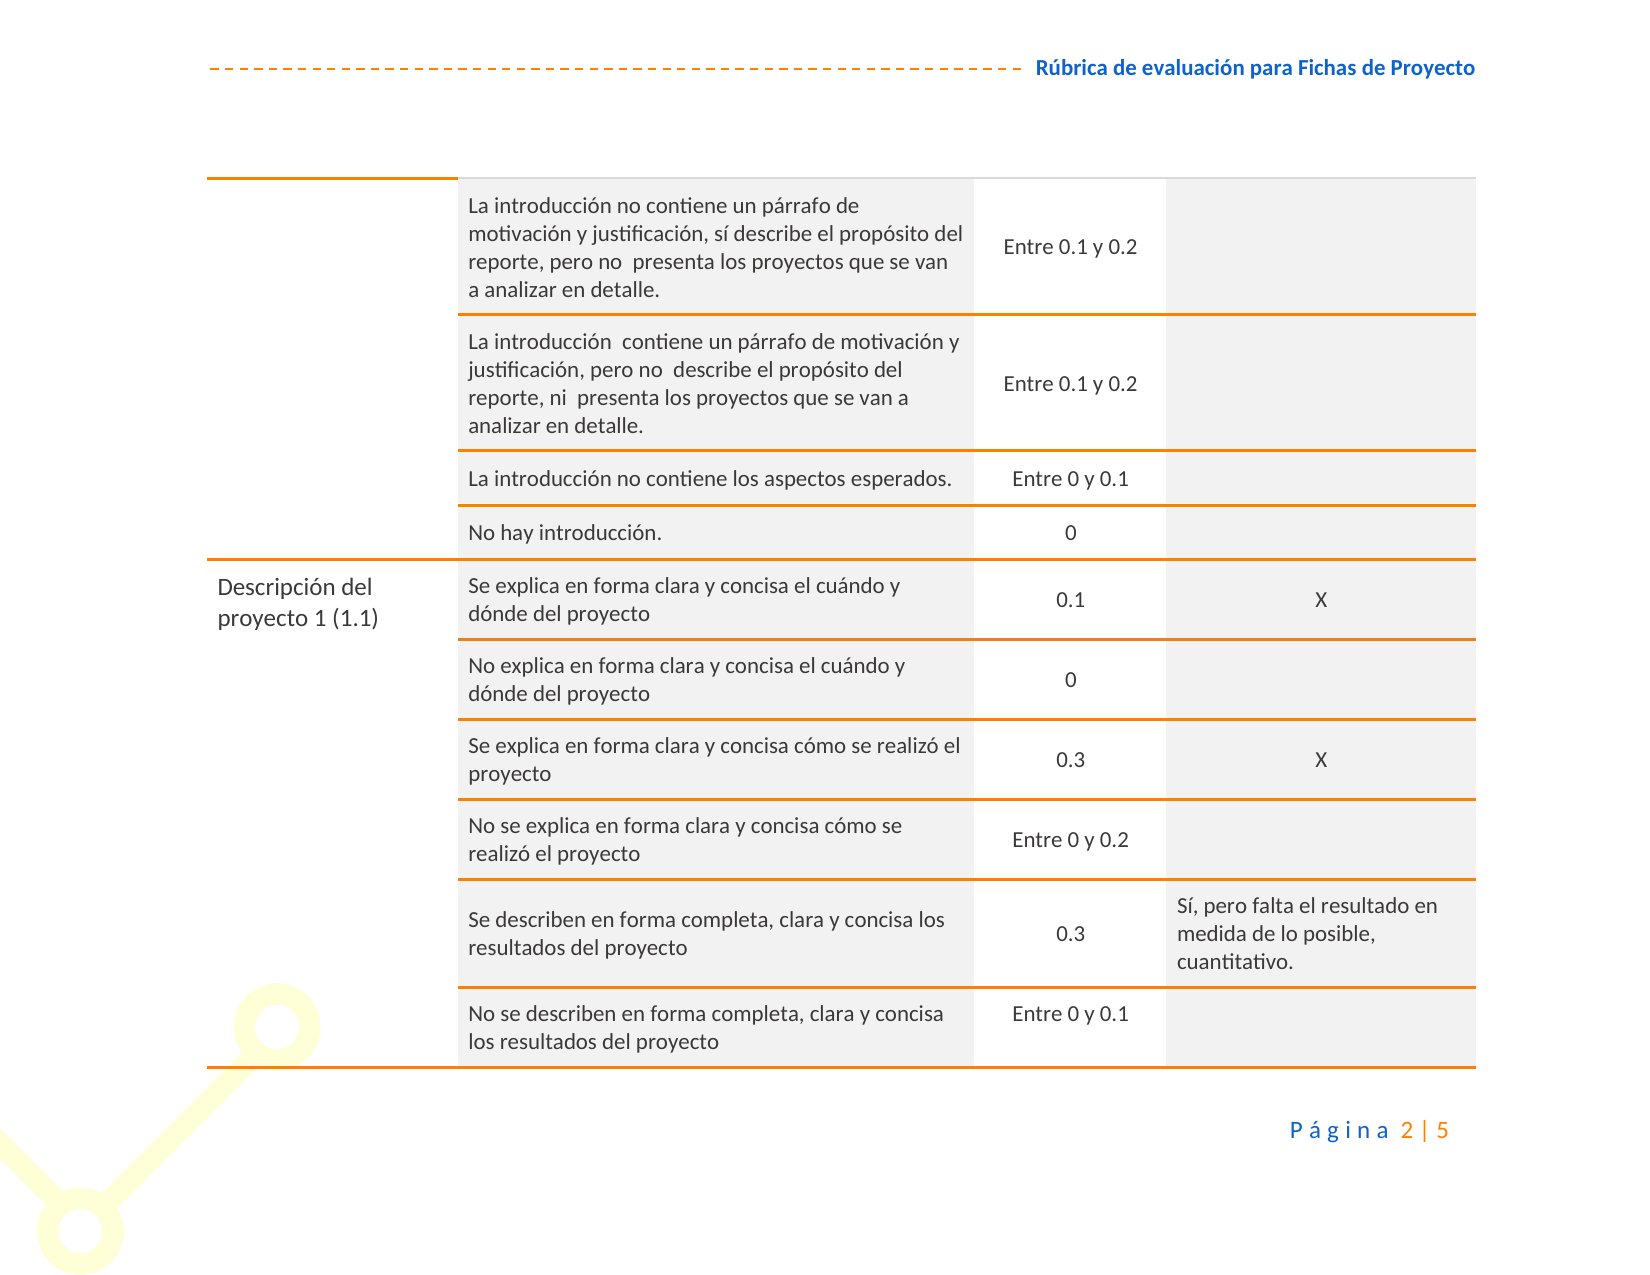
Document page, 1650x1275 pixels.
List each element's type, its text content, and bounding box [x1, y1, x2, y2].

table_cell Entre 0.1 y 0.2 [975, 179, 1166, 313]
table_cell La introducción no contiene los aspectos esperados. [458, 452, 974, 503]
table_cell Entre 0 y 0.1 [975, 989, 1166, 1066]
table_cell Se explica en forma clara y concisa cómo se realizó el proyecto [458, 721, 974, 798]
table_cell Se explica en forma clara y concisa el cuándo y dónde del proyecto [458, 561, 974, 638]
table_cell Descripción del proyecto 1 (1.1) [207, 561, 458, 1066]
table_cell No se explica en forma clara y concisa cómo se realizó el proyecto [458, 801, 974, 878]
table_cell X [1166, 721, 1476, 798]
table_cell [1166, 452, 1476, 503]
table_cell No explica en forma clara y concisa el cuándo y dónde del proyecto [458, 641, 974, 718]
table_cell [1166, 641, 1476, 718]
table_cell La introducción contiene un párrafo de motivación y justificación, pero no describe el propósito del reporte, ni presenta los proyectos que se van a analizar en detalle. [458, 316, 974, 449]
table_cell [1166, 179, 1476, 313]
table_cell 0.1 [975, 561, 1166, 638]
table_cell Entre 0 y 0.1 [975, 452, 1166, 503]
table_cell [1166, 989, 1476, 1066]
table_cell Se describen en forma completa, clara y concisa los resultados del proyecto [458, 881, 974, 986]
table_cell [1166, 801, 1476, 878]
table_cell [1166, 507, 1476, 558]
table_cell Entre 0.1 y 0.2 [975, 316, 1166, 449]
table_cell [1166, 316, 1476, 449]
table_cell Entre 0 y 0.2 [975, 801, 1166, 878]
table_cell 0 [975, 641, 1166, 718]
table_cell La introducción no contiene un párrafo de motivación y justificación, sí describe el propósito del reporte, pero no presenta los proyectos que se van a analizar en detalle. [458, 179, 974, 313]
table_cell 0.3 [975, 881, 1166, 986]
table_cell 0 [975, 507, 1166, 558]
table_cell X [1166, 561, 1476, 638]
table_cell 0.3 [975, 721, 1166, 798]
table_cell No se describen en forma completa, clara y concisa los resultados del proyecto [458, 989, 974, 1066]
table_cell Sí, pero falta el resultado en medida de lo posible, cuantitativo. [1166, 881, 1476, 986]
table_cell No hay introducción. [458, 507, 974, 558]
